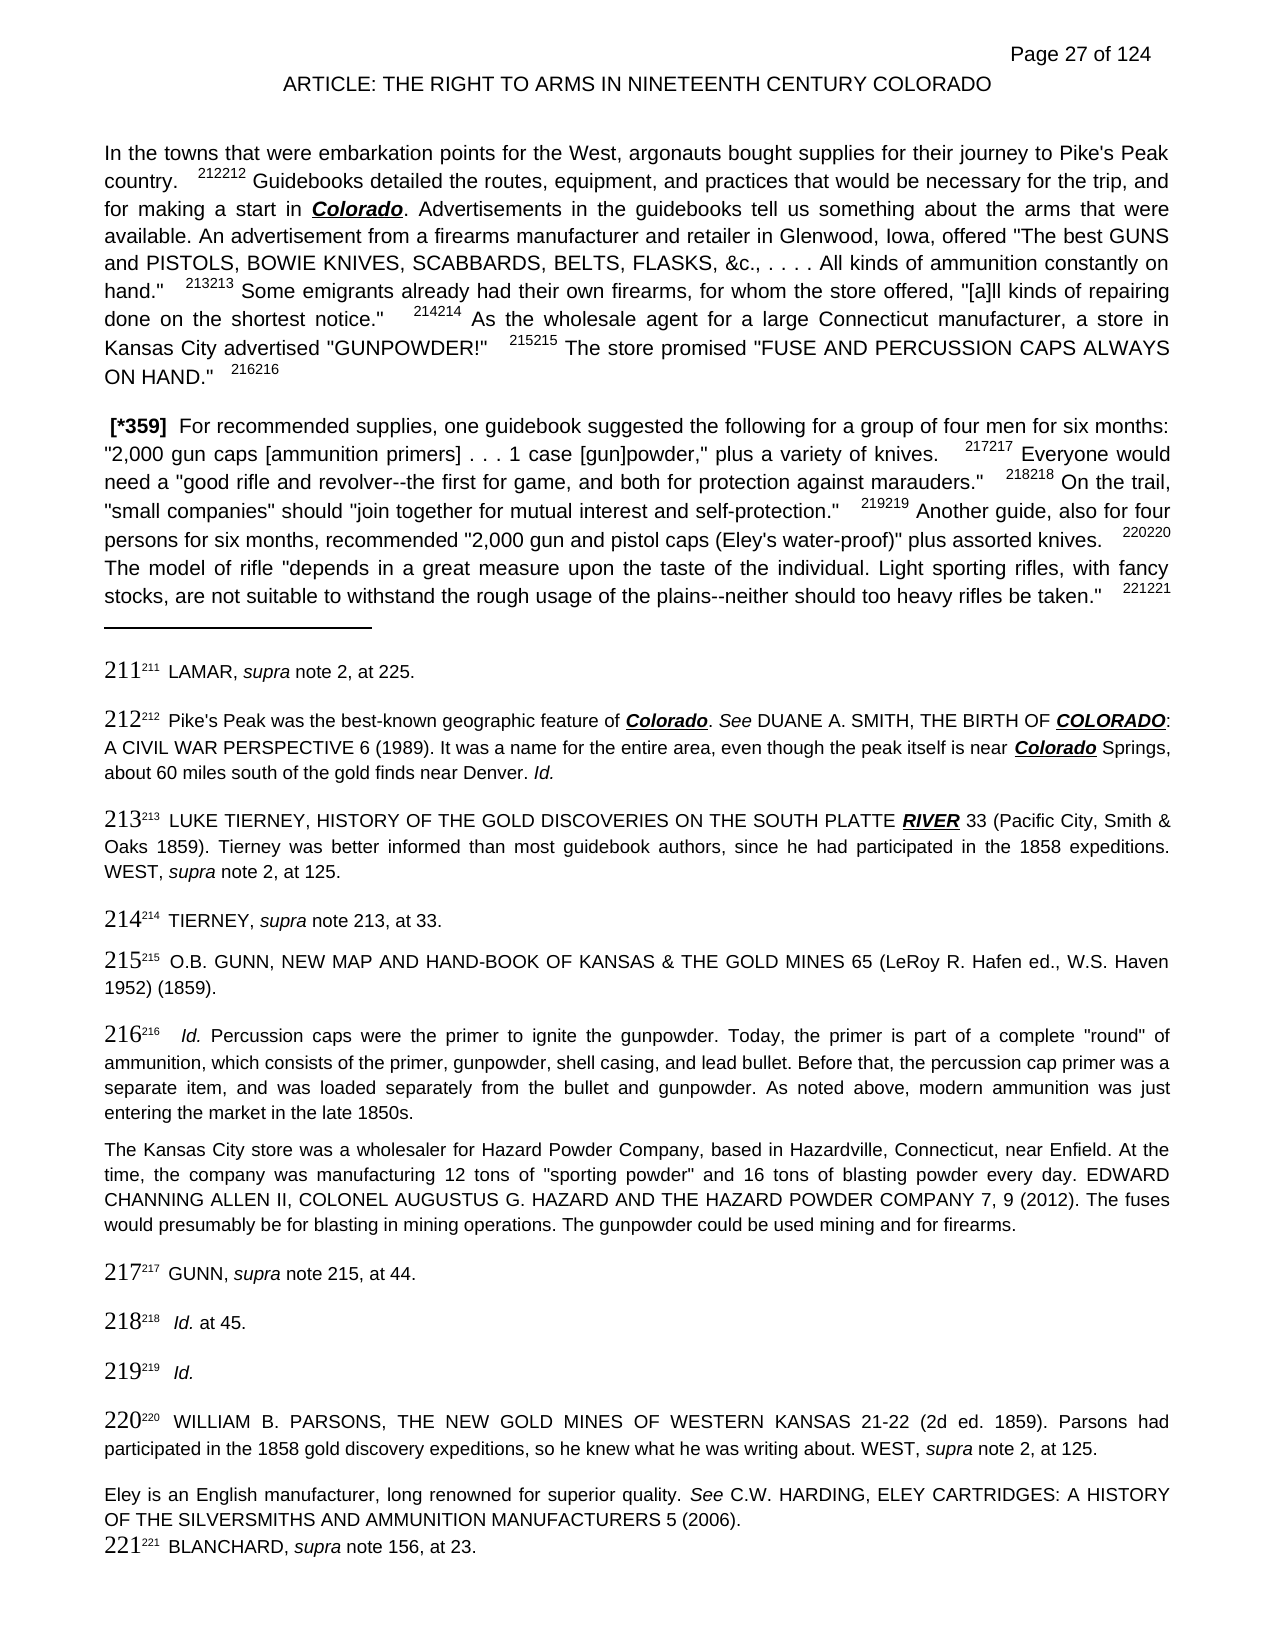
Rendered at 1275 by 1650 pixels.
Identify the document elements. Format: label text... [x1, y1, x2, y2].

text In the towns that were embarkation points for the West, argonauts bought supplies for their journey to Pike's Peak country. 212 Guidebooks detailed the routes, equipment, and practices that would be necessary for the trip, and for making a start in Colorado. Advertisements in the guidebooks tell us something about the arms that were available. An advertisement from a firearms manufacturer and retailer in Glenwood, Iowa, offered "The best GUNS and PISTOLS, BOWIE KNIVES, SCABBARDS, BELTS, FLASKS, &c., . . . . All kinds of ammunition constantly on hand." 213 Some emigrants already had their own firearms, for whom the store offered, "[a]ll kinds of repairing done on the shortest notice." 214 As the wholesale agent for a large Connecticut manufacturer, a store in Kansas City advertised "GUNPOWDER!" 215 The store promised "FUSE AND PERCUSSION CAPS ALWAYS ON HAND." 216 [104, 137, 1171, 389]
text [*359] For recommended supplies, one guidebook suggested the following for a group of four men for six months: "2,000 gun caps [ammunition primers] . . . 1 case [gun]powder," plus a variety of knives. 217 Everyone would need a "good rifle and revolver--the first for game, and both for protection against marauders." 218 On the trail, "small companies" should "join together for mutual interest and self-protection." 219 Another guide, also for four persons for six months, recommended "2,000 gun and pistol caps (Eley's water-proof)" plus assorted knives. 220 The model of rifle "depends in a great measure upon the taste of the individual. Light sporting rifles, with fancy stocks, are not suitable to withstand the rough usage of the plains--neither should too heavy rifles be taken." 221 The author considered Hawkens rifles to be "preferable to any other." 222 "Revolvers can be obtained at prices varying according to the sharpness of the person trading for them." 223 [104, 410, 1171, 608]
